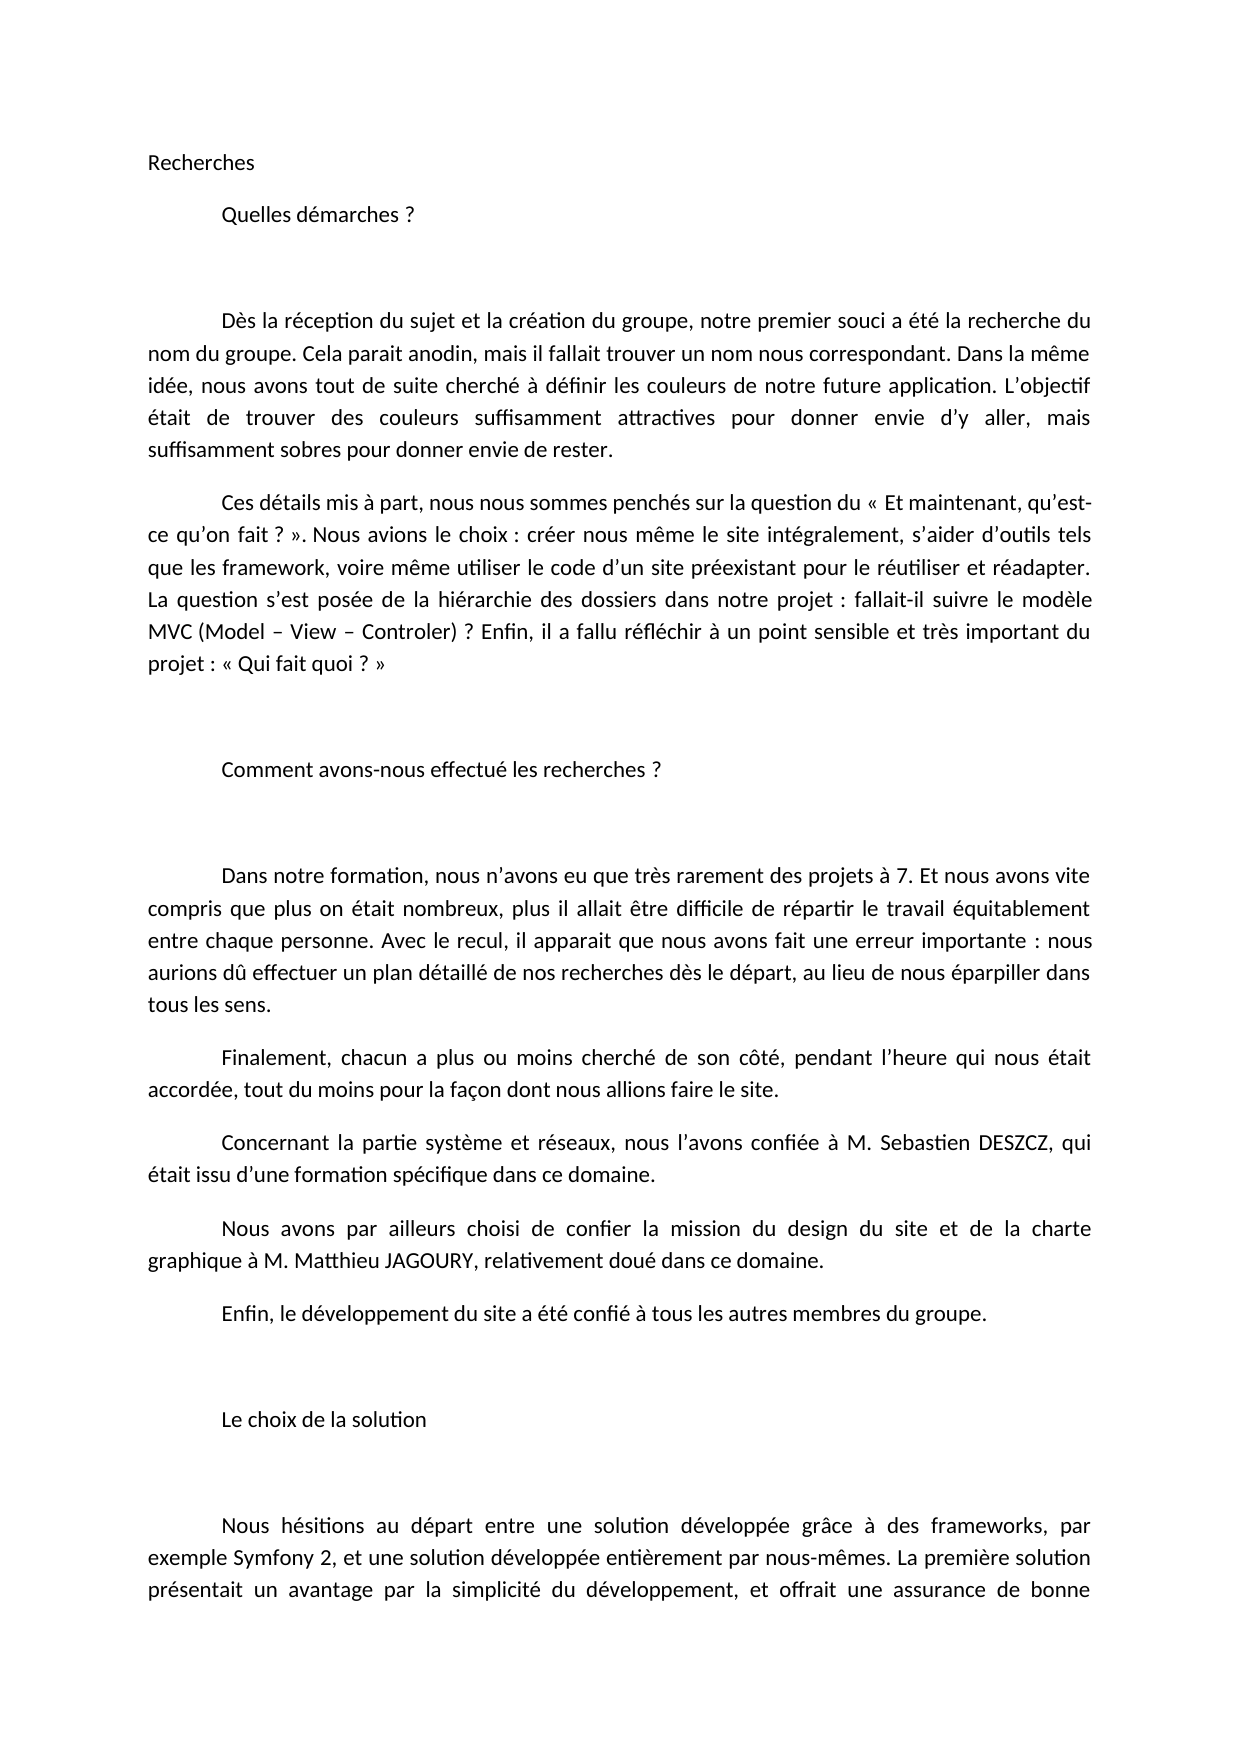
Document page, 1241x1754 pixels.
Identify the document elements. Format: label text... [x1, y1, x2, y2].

text Ces détails mis à part, nous nous sommes penchés sur la question du « Et maintenant, qu’est-ce qu’on fait ? ». Nous avions le choix : créer nous même le site intégralement, s’aider d’outils tels que les framework, voire même utiliser le code d’un site préexistant pour le réutiliser et réadapter. La question s’est posée de la hiérarchie des dossiers dans notre projet : fallait-il suivre le modèle MVC (Model – View – Controler) ? Enfin, il a fallu réfléchir à un point sensible et très important du projet : « Qui fait quoi ? » [148, 488, 1093, 677]
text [148, 1511, 1093, 1603]
text Enfin, le développement du site a été confié à tous les autres membres du groupe. [148, 1299, 1093, 1327]
text Recherches [148, 148, 1093, 176]
text Quelles démarches ? [148, 201, 1093, 229]
text Le choix de la solution [148, 1405, 1093, 1433]
text Nous avons par ailleurs choisi de confier la mission du design du site et de la charte graphique à M. Matthieu JAGOURY, relativement doué dans ce domaine. [148, 1214, 1093, 1274]
text Concernant la partie système et réseaux, nous l’avons confiée à M. Sebastien DESZCZ, qui était issu d’une formation spécifique dans ce domaine. [148, 1128, 1093, 1189]
text Comment avons-nous effectué les recherches ? [148, 755, 1093, 783]
text Finalement, chacun a plus ou moins cherché de son côté, pendant l’heure qui nous était accordée, tout du moins pour la façon dont nous allions faire le site. [148, 1043, 1093, 1103]
text Dans notre formation, nous n’avons eu que très rarement des projets à 7. Et nous avons vite compris que plus on était nombreux, plus il allait être difficile de répartir le travail équitablement entre chaque personne. Avec le recul, il apparait que nous avons fait une erreur importante : nous aurions dû effectuer un plan détaillé de nos recherches dès le départ, au lieu de nous éparpiller dans tous les sens. [148, 861, 1093, 1018]
text Dès la réception du sujet et la création du groupe, notre premier souci a été la recherche du nom du groupe. Cela parait anodin, mais il fallait trouver un nom nous correspondant. Dans la même idée, nous avons tout de suite cherché à définir les couleurs de notre future application. L’objectif était de trouver des couleurs suffisamment attractives pour donner envie d’y aller, mais suffisamment sobres pour donner envie de rester. [148, 307, 1093, 463]
